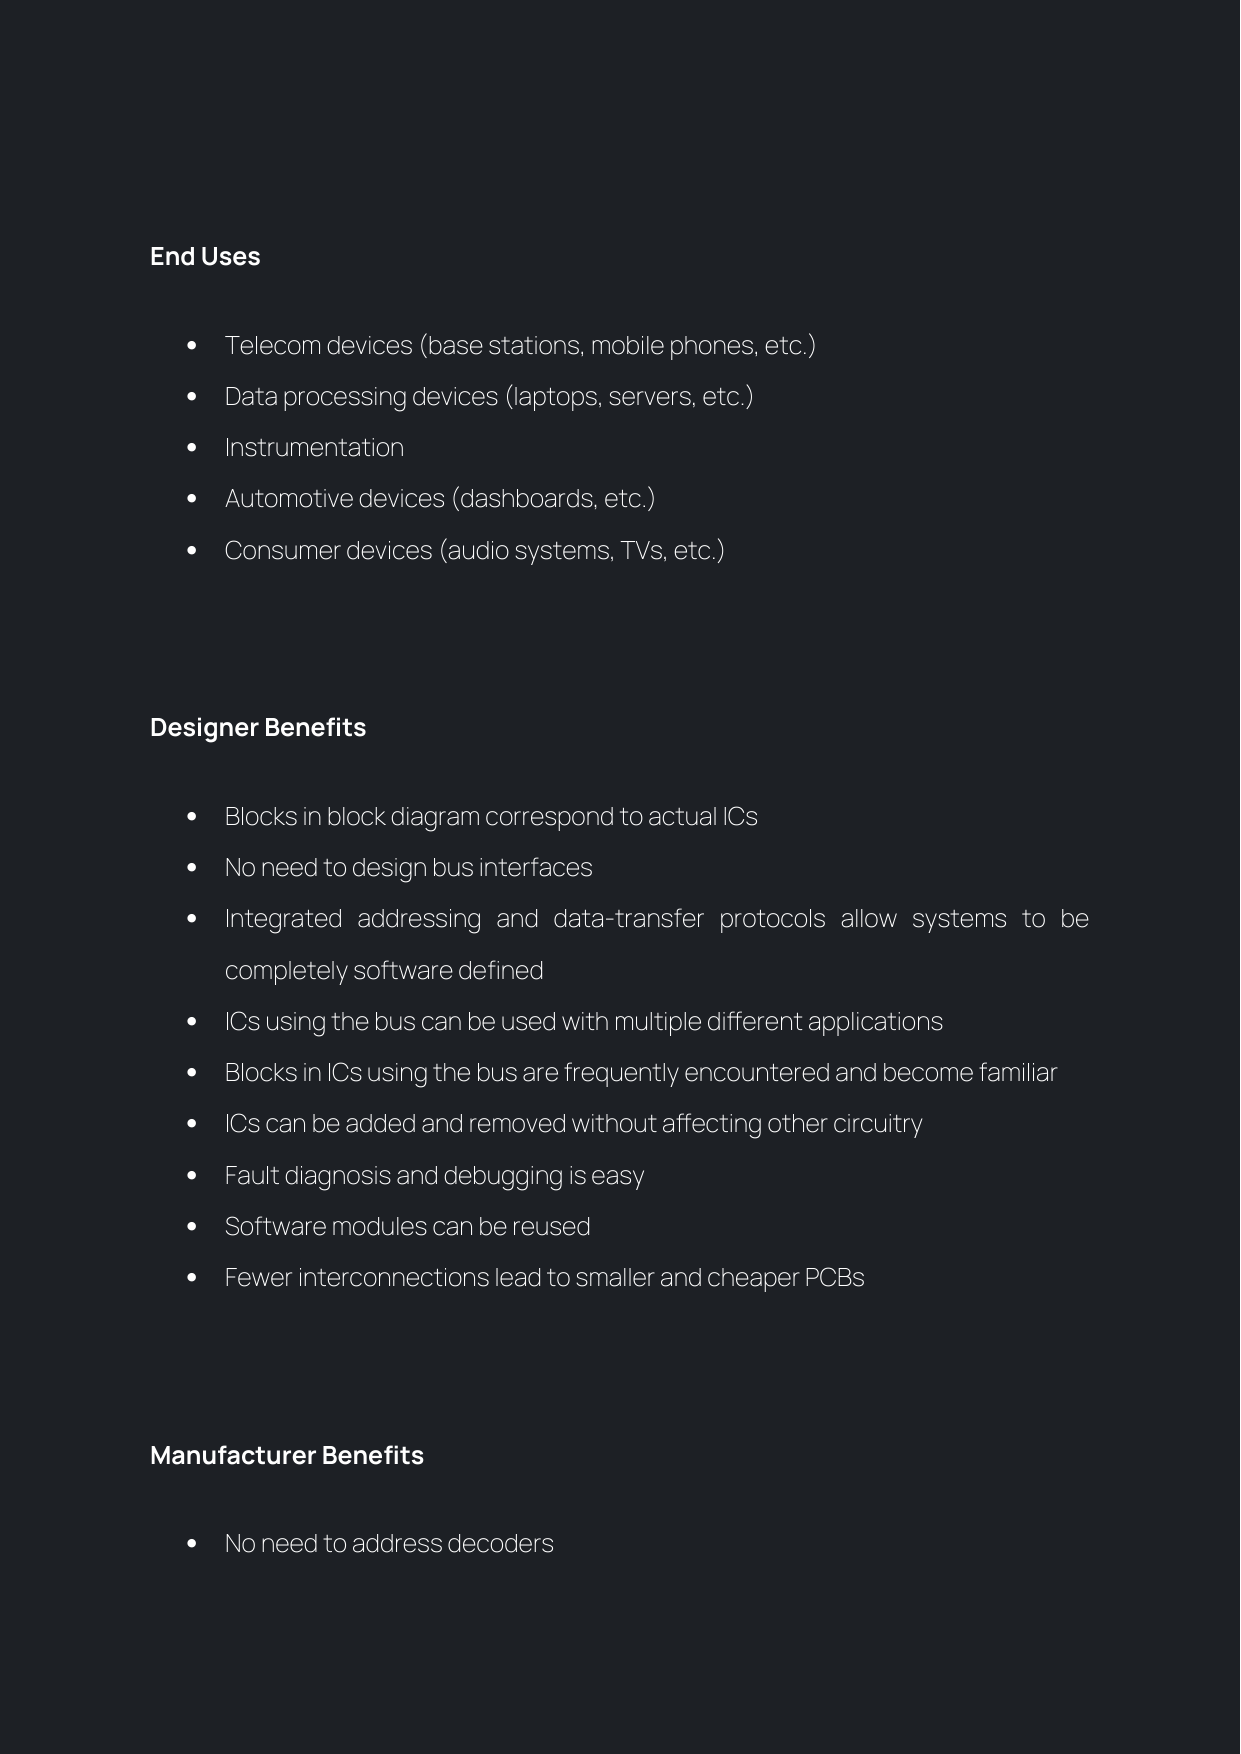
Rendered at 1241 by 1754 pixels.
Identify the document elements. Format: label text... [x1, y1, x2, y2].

list No need to address decoders [187, 1526, 1090, 1560]
list Consumer devices (audio systems, TVs, etc.) [187, 532, 1090, 567]
list No need to design bus interfaces [187, 850, 1090, 884]
list Automotive devices (dashboards, etc.) [187, 481, 1090, 515]
list ICs using the bus can be used with multiple different applications [187, 1004, 1090, 1038]
list Instrumentation [187, 430, 1090, 464]
subtitle End Uses [150, 239, 1090, 273]
list ICs can be added and removed without affecting other circuitry [187, 1106, 1090, 1140]
list Integrated addressing and data-transfer protocols allow systems to be completely software defined [187, 901, 1090, 987]
list Blocks in ICs using the bus are frequently encountered and become familiar [187, 1055, 1090, 1089]
list Data processing devices (laptops, servers, etc.) [187, 379, 1090, 413]
list Blocks in block diagram correspond to actual ICs [187, 799, 1090, 833]
subtitle Manufacturer Benefits [150, 1437, 1090, 1472]
list Fewer interconnections lead to smaller and cheaper PCBs [187, 1260, 1090, 1294]
list Telecom devices (base stations, mobile phones, etc.) [187, 327, 1090, 362]
subtitle Designer Benefits [150, 710, 1090, 744]
list Fault diagnosis and debugging is easy [187, 1157, 1090, 1192]
list Software modules can be reused [187, 1209, 1090, 1243]
